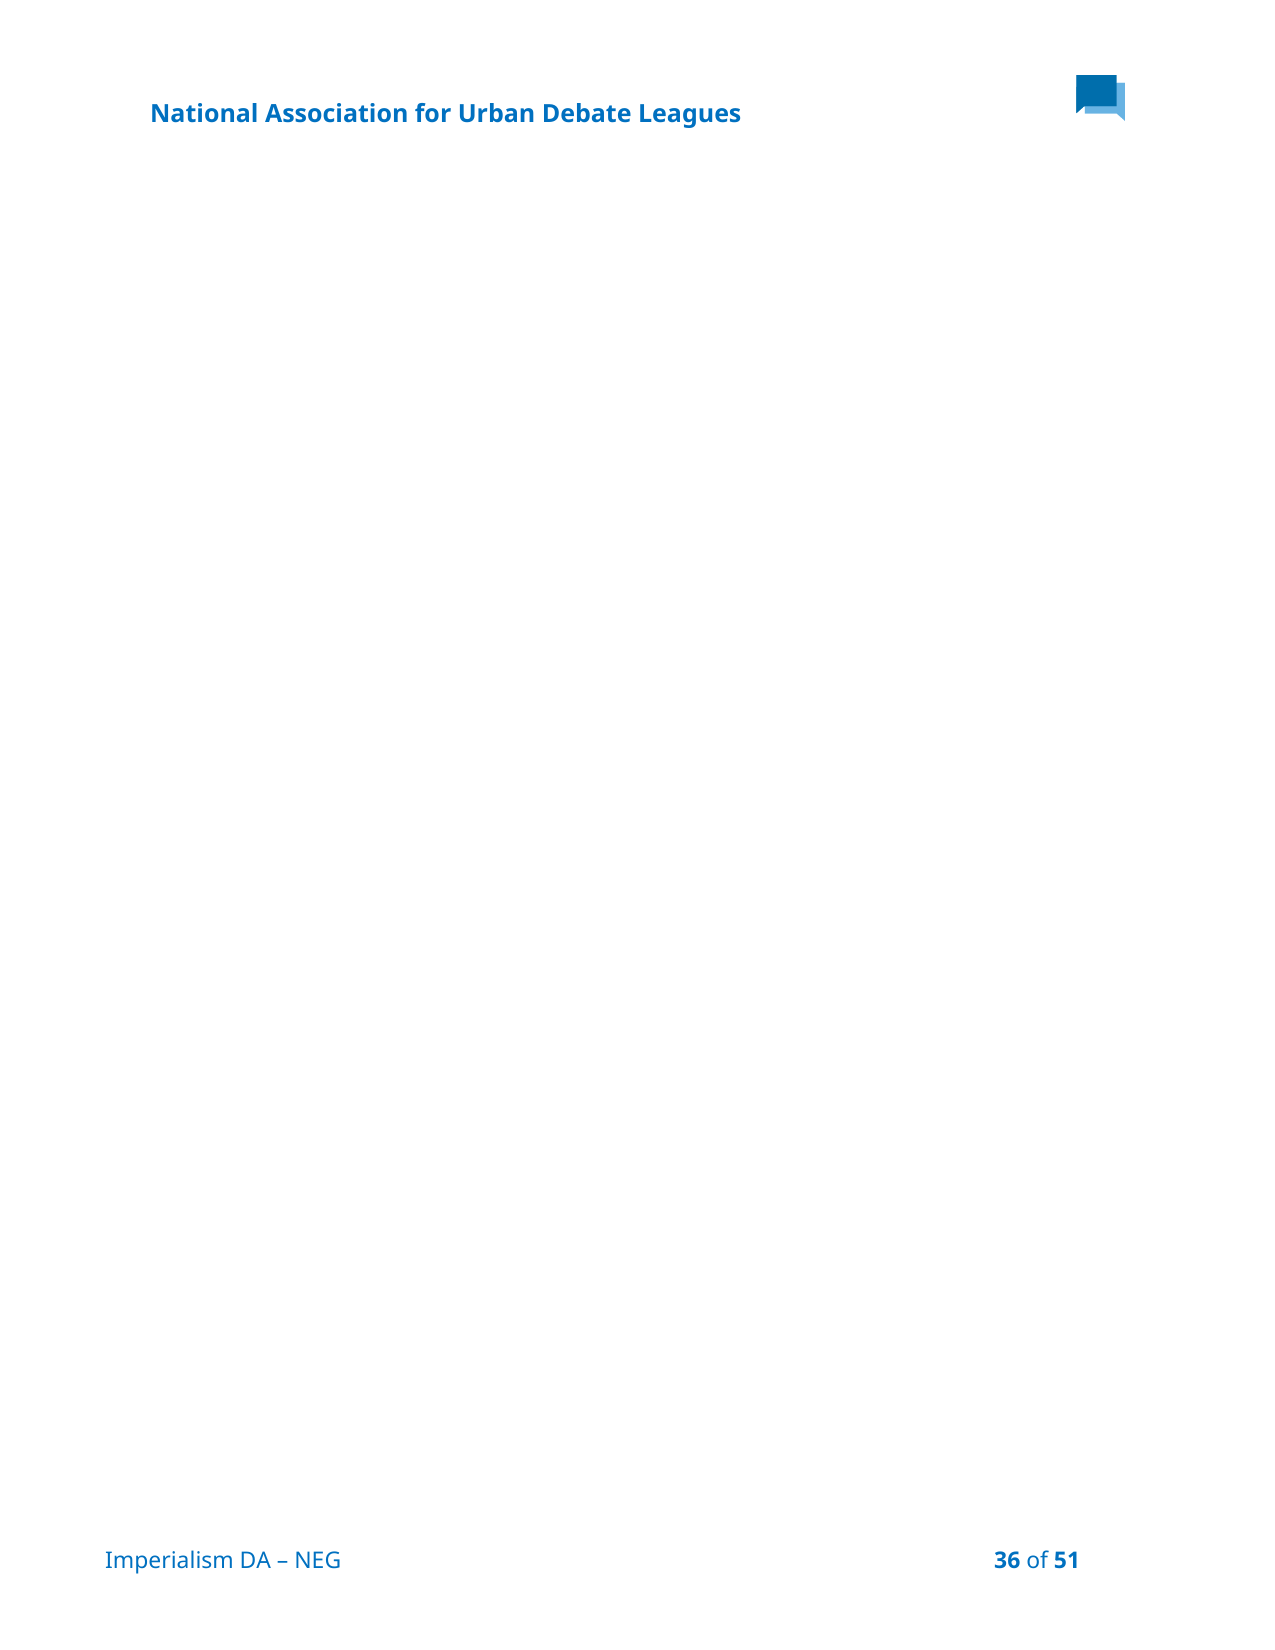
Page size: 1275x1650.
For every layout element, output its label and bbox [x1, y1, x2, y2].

picture [1075, 75, 1125, 123]
